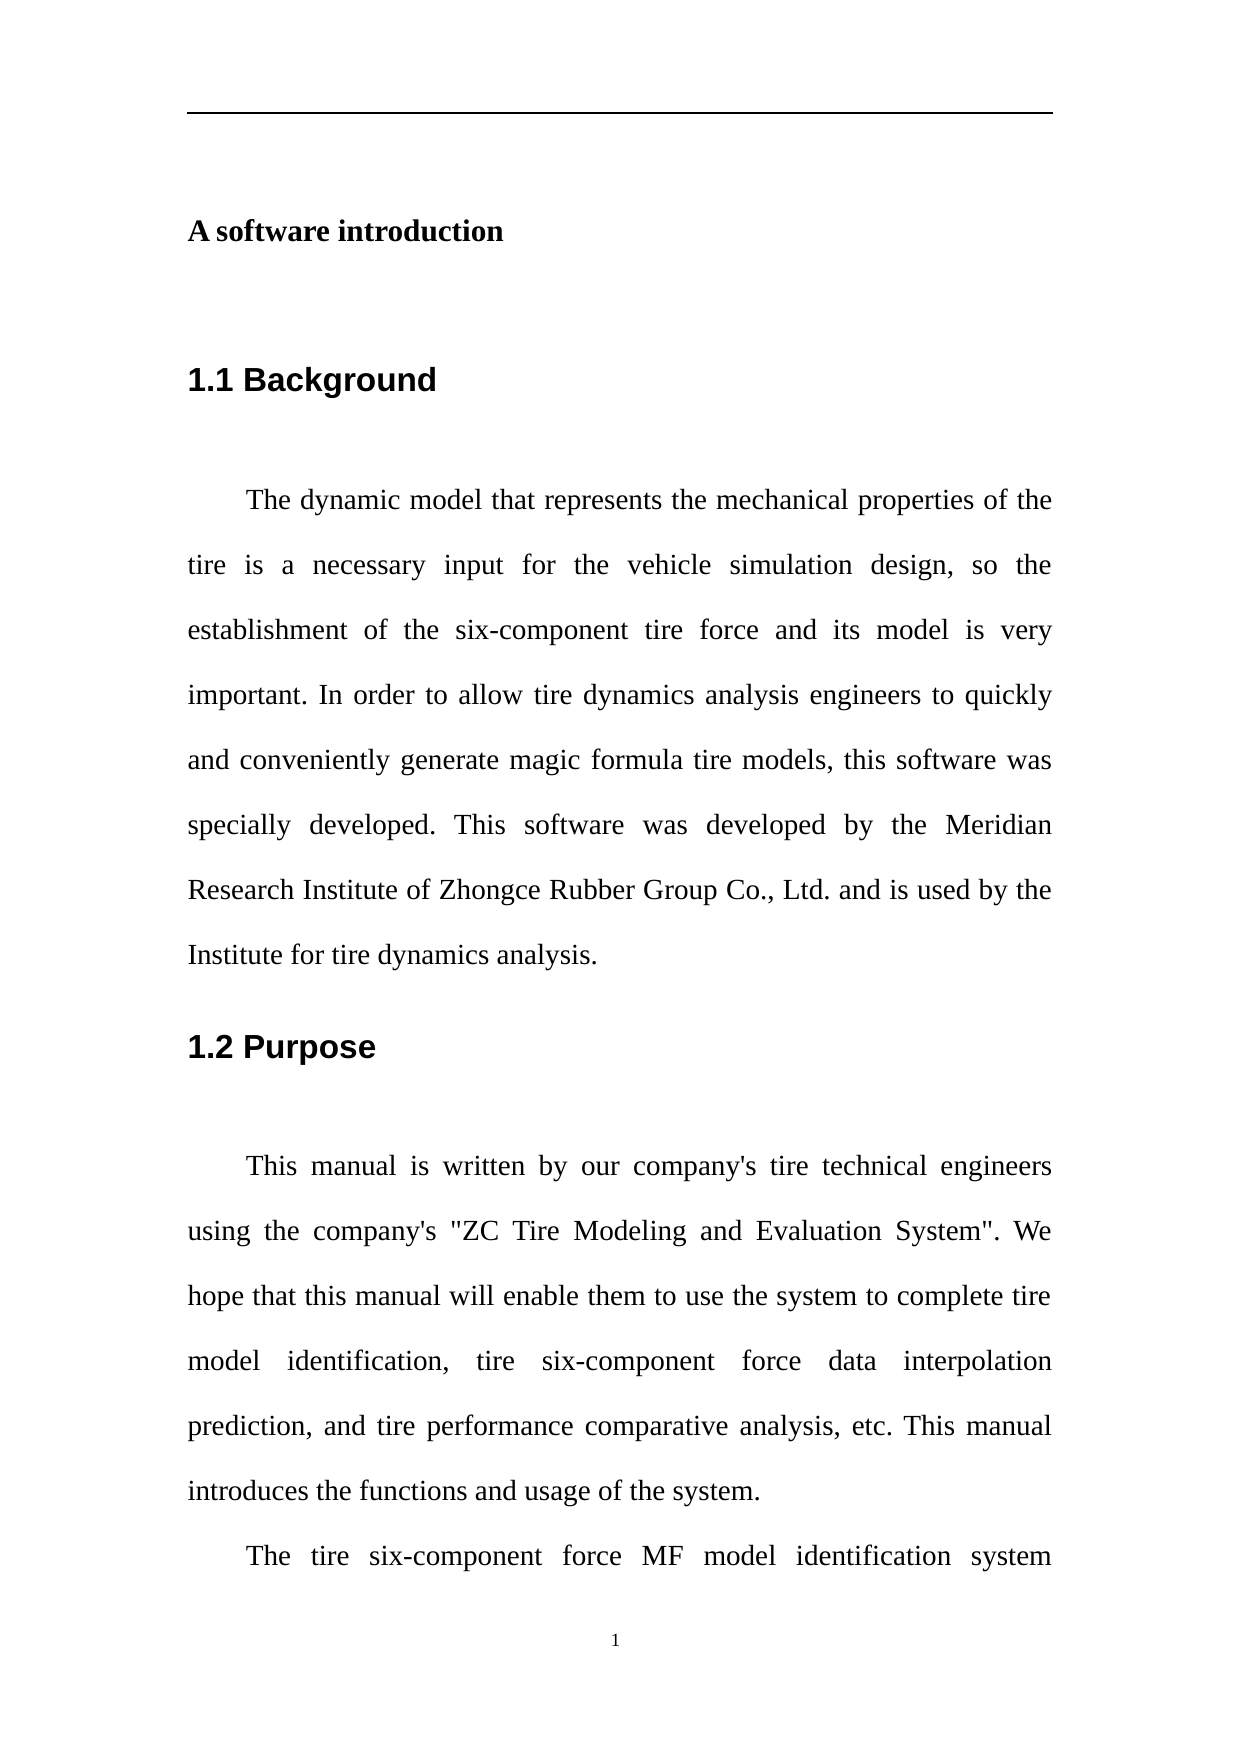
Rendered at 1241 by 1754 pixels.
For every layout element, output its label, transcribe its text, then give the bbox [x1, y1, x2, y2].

subtitle A software introduction [187, 197, 1053, 262]
subtitle 1.2 Purpose [187, 1013, 1053, 1078]
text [187, 1523, 1053, 1588]
text This manual is written by our company's tire technical engineers using the company's "ZC Tire Modeling and Evaluation System". We hope that this manual will enable them to use the system to complete tire model identification, tire six-component force data interpolation prediction, and tire performance comparative analysis, etc. This manual introduces the functions and usage of the system. [187, 1133, 1053, 1523]
text The dynamic model that represents the mechanical properties of the tire is a necessary input for the vehicle simulation design, so the establishment of the six-component tire force and its model is very important. In order to allow tire dynamics analysis engineers to quickly and conveniently generate magic formula tire models, this software was specially developed. This software was developed by the Meridian Research Institute of Zhongce Rubber Group Co., Ltd. and is used by the Institute for tire dynamics analysis. [187, 466, 1053, 986]
subtitle 1.1 Background [187, 347, 1053, 412]
